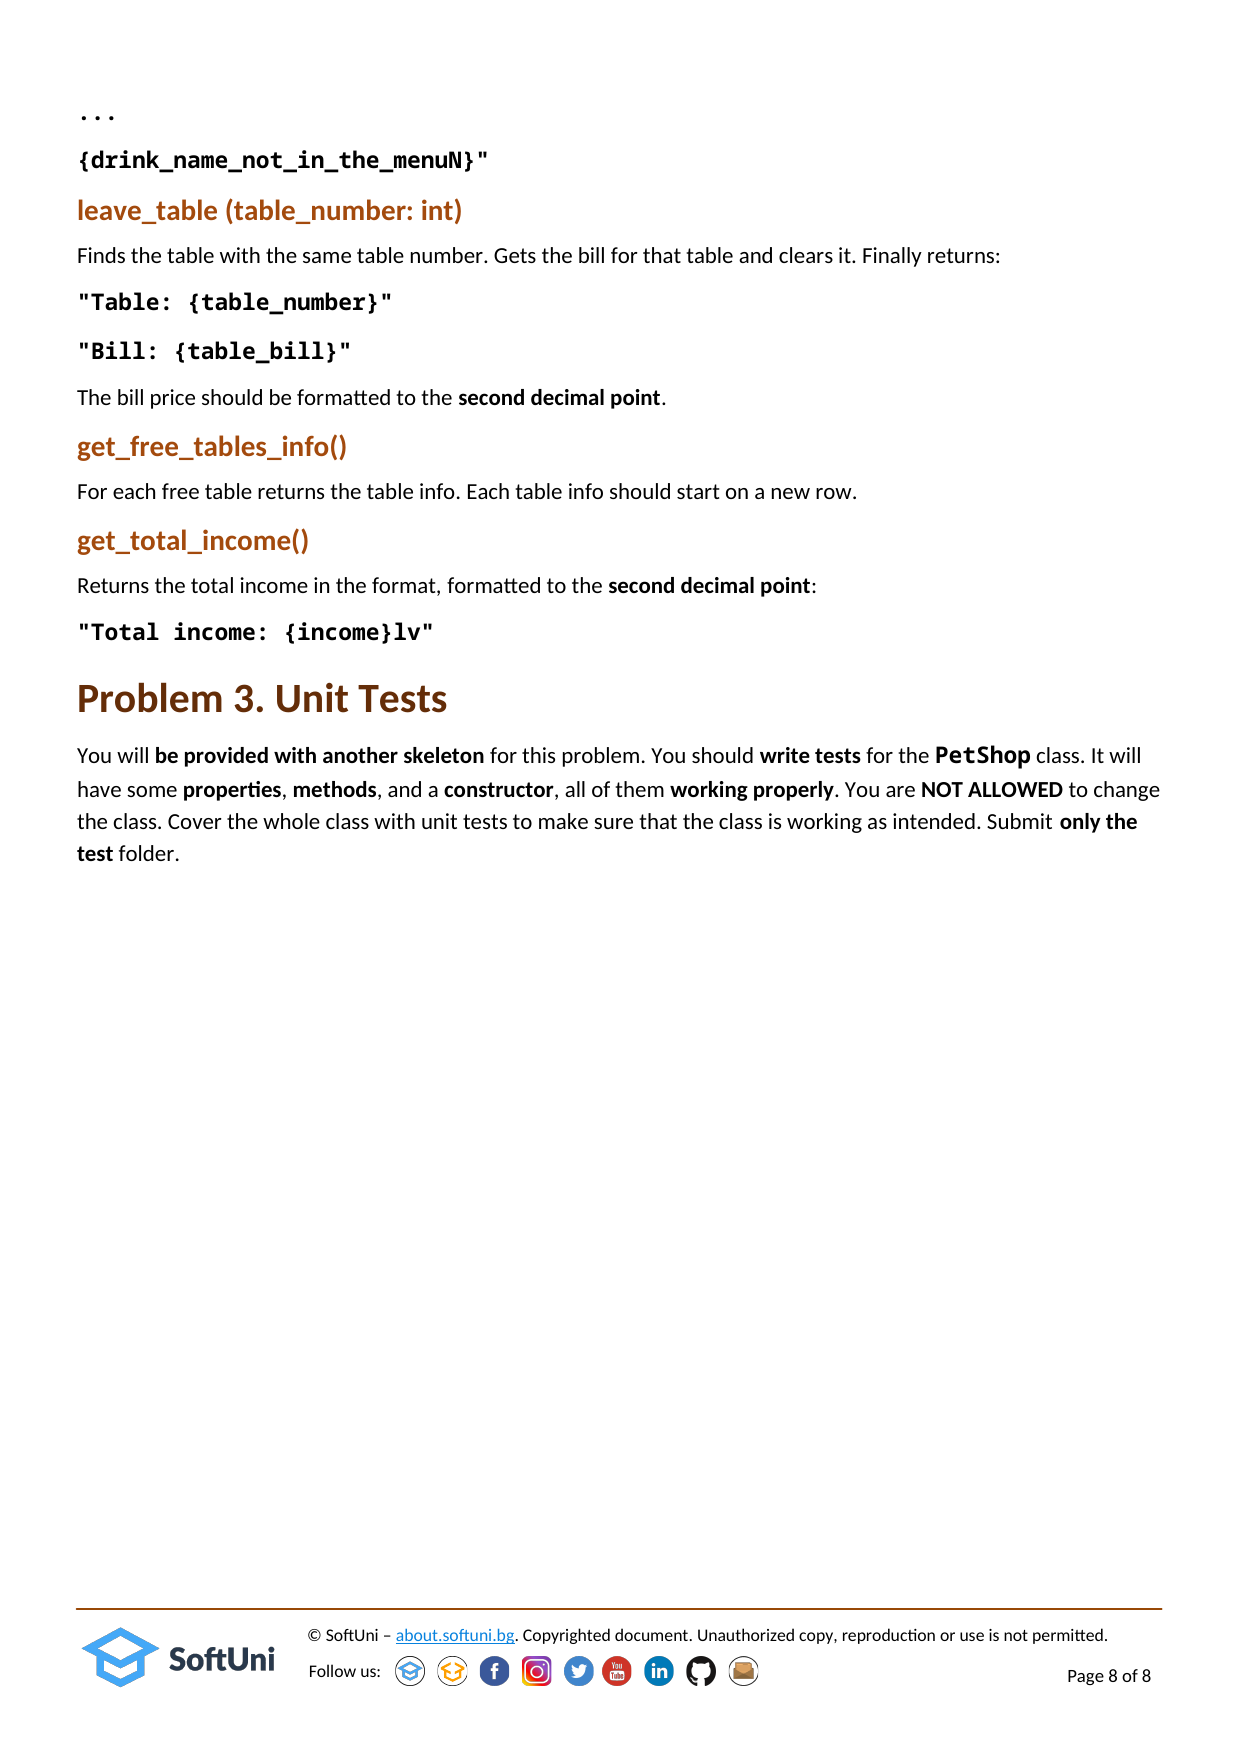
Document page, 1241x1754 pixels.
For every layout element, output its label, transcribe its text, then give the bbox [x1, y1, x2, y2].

picture [658, 1668, 667, 1678]
text The bill price should be formatted to the second decimal point. [77, 383, 1163, 411]
subtitle Problem 3. Unit Tests [77, 672, 1163, 723]
picture [728, 1656, 759, 1686]
text "Bill: {table_bill}" [77, 335, 1163, 366]
text ... [77, 95, 1163, 127]
text For each free table returns the table info. Each table info should start on a new row. [77, 477, 1163, 505]
subtitle get_total_income() [77, 522, 1163, 557]
picture [437, 1656, 468, 1686]
text "Table: {table_number}" [77, 286, 1163, 317]
picture [665, 1656, 674, 1665]
text Finds the table with the same table number. Gets the bill for that table and clears it. Finally returns: [77, 242, 1163, 269]
picture [479, 1656, 510, 1686]
picture [522, 1656, 552, 1686]
text {drink_name_not_in_the_menuN}" [77, 144, 1163, 175]
picture [644, 1656, 653, 1665]
picture [665, 1677, 674, 1686]
picture [564, 1656, 594, 1686]
subtitle leave_table (table_number: int) [77, 192, 1163, 228]
picture [686, 1656, 716, 1686]
text "Total income: {income}lv" [77, 616, 1163, 647]
subtitle get_free_tables_info() [77, 428, 1163, 463]
text Returns the total income in the format, formatted to the second decimal point: [77, 571, 1163, 599]
picture [395, 1656, 425, 1686]
picture [75, 1621, 281, 1693]
picture [644, 1677, 653, 1686]
text You will be provided with another skeleton for this problem. You should write tests for the PetShop class. It will have some properties, methods, and a constructor, all of them working properly. You are NOT ALLOWED to change the class. Cover the whole class with unit tests to make sure that the class is working as intended. Submit only the test folder. [77, 739, 1163, 867]
picture [602, 1656, 632, 1686]
